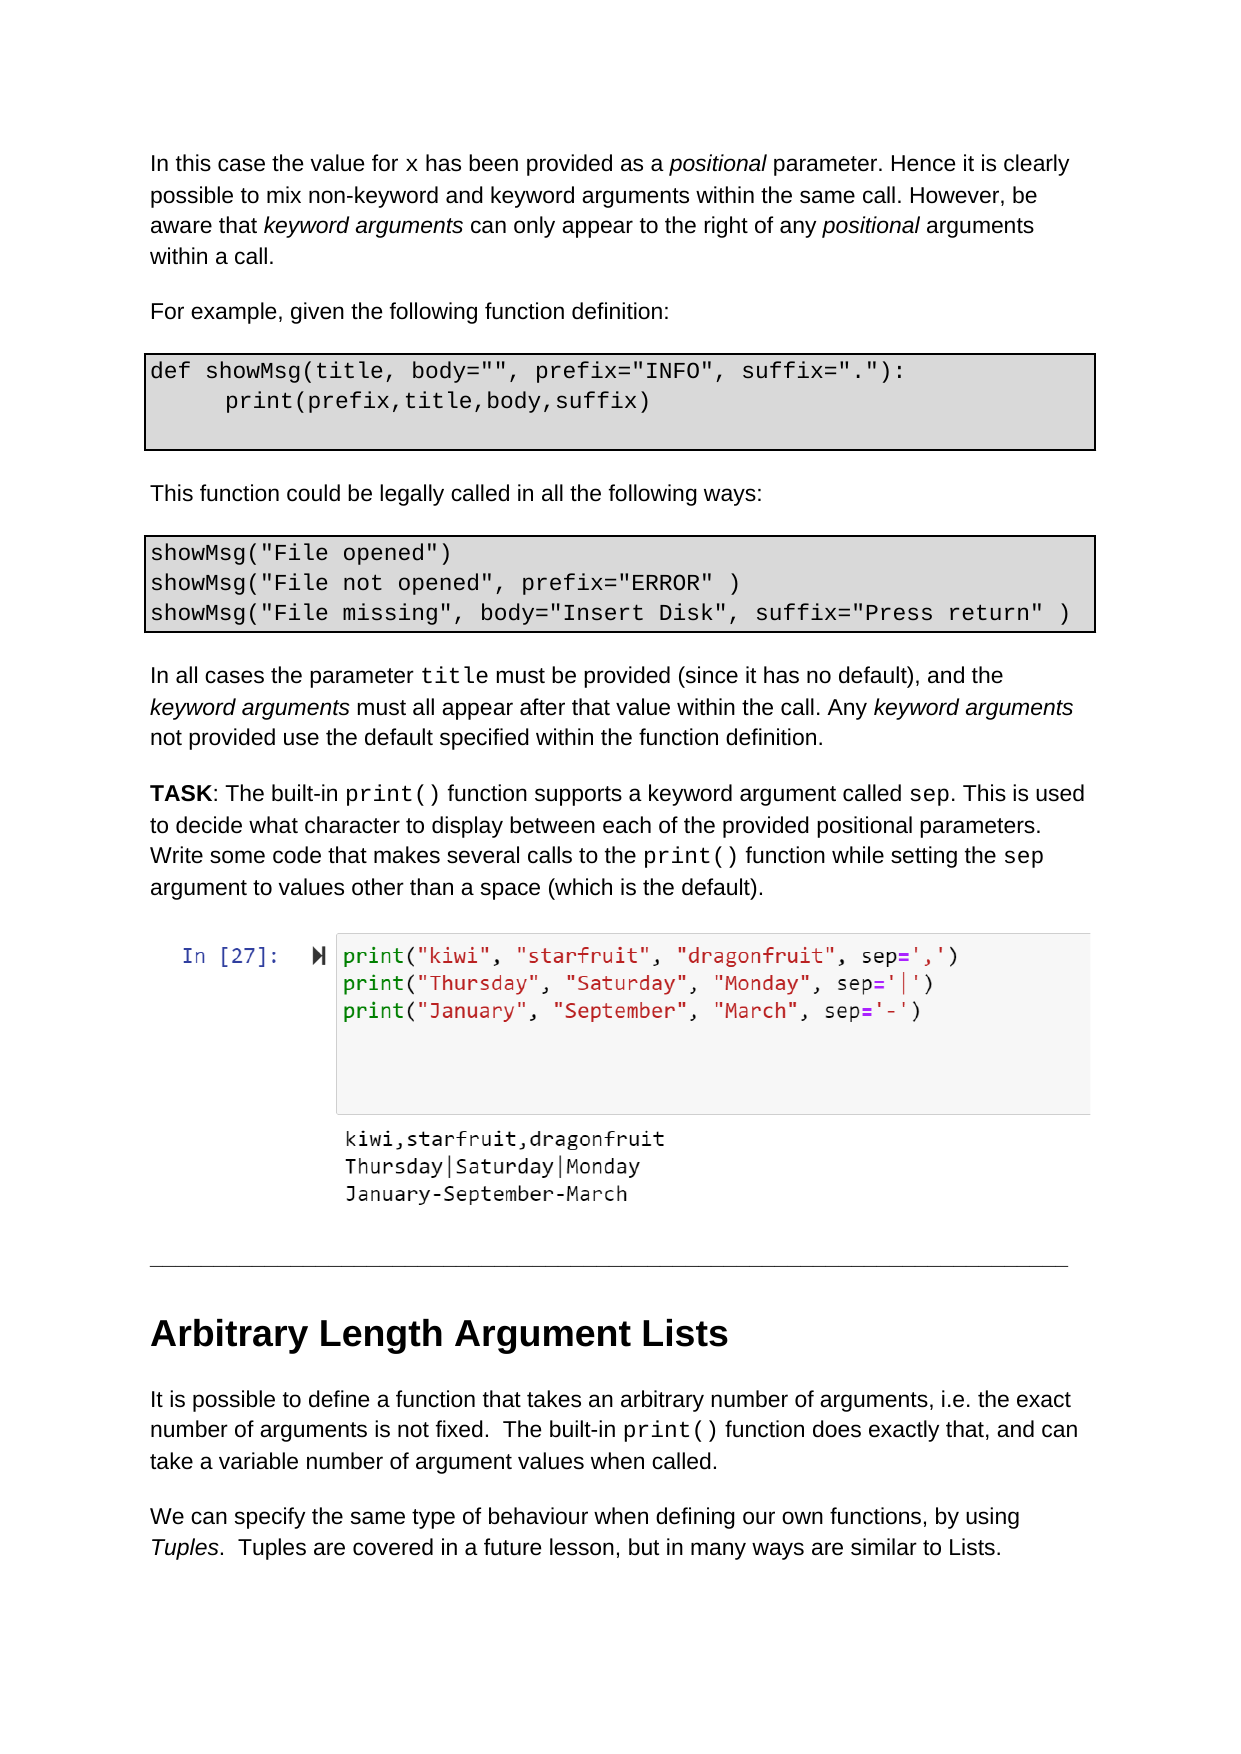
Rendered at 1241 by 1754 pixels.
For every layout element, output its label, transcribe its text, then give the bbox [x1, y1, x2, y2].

text showMsg("File not opened", prefix="ERROR" ) [146, 565, 1094, 595]
text It is possible to define a function that takes an arbitrary number of arguments, i.e. the exact number of arguments is not fixed. The built-in print() function does exactly that, and can take a variable number of argument values when called. [150, 1386, 1090, 1474]
text TASK: The built-in print() function supports a keyword argument called sep. This is used to decide what character to display between each of the provided positional parameters. Write some code that makes several calls to the print() function while setting the sep argument to values other than a space (which is the default). [150, 779, 1090, 901]
text ________________________________________________________________________ [150, 1243, 1090, 1270]
text def showMsg(title, body="", prefix="INFO", suffix="."): [146, 355, 1094, 383]
text showMsg("File opened") [146, 537, 1094, 565]
text showMsg("File missing", body="Insert Disk", suffix="Press return" ) [146, 595, 1094, 631]
text We can specify the same type of behaviour when defining our own functions, by using Tuples. Tuples are covered in a future lesson, but in many ways are similar to Lists. [150, 1503, 1090, 1560]
text This function could be legally called in all the following ways: [150, 480, 1090, 506]
text In this case the value for x has been provided as a positional parameter. Hence it is clearly possible to mix non-keyword and keyword arguments within the same call. However, be aware that keyword arguments can only appear to the right of any positional arguments within a call. [150, 150, 1090, 269]
text In all cases the parameter title must be provided (since it has no default), and the keyword arguments must all appear after that value within the call. Any keyword arguments not provided use the default specified within the function definition. [150, 662, 1090, 751]
picture [150, 929, 1091, 1215]
text For example, given the following function definition: [150, 298, 1090, 324]
text print(prefix,title,body,suffix) [146, 383, 1094, 413]
subtitle Arbitrary Length Argument Lists [150, 1311, 1090, 1354]
